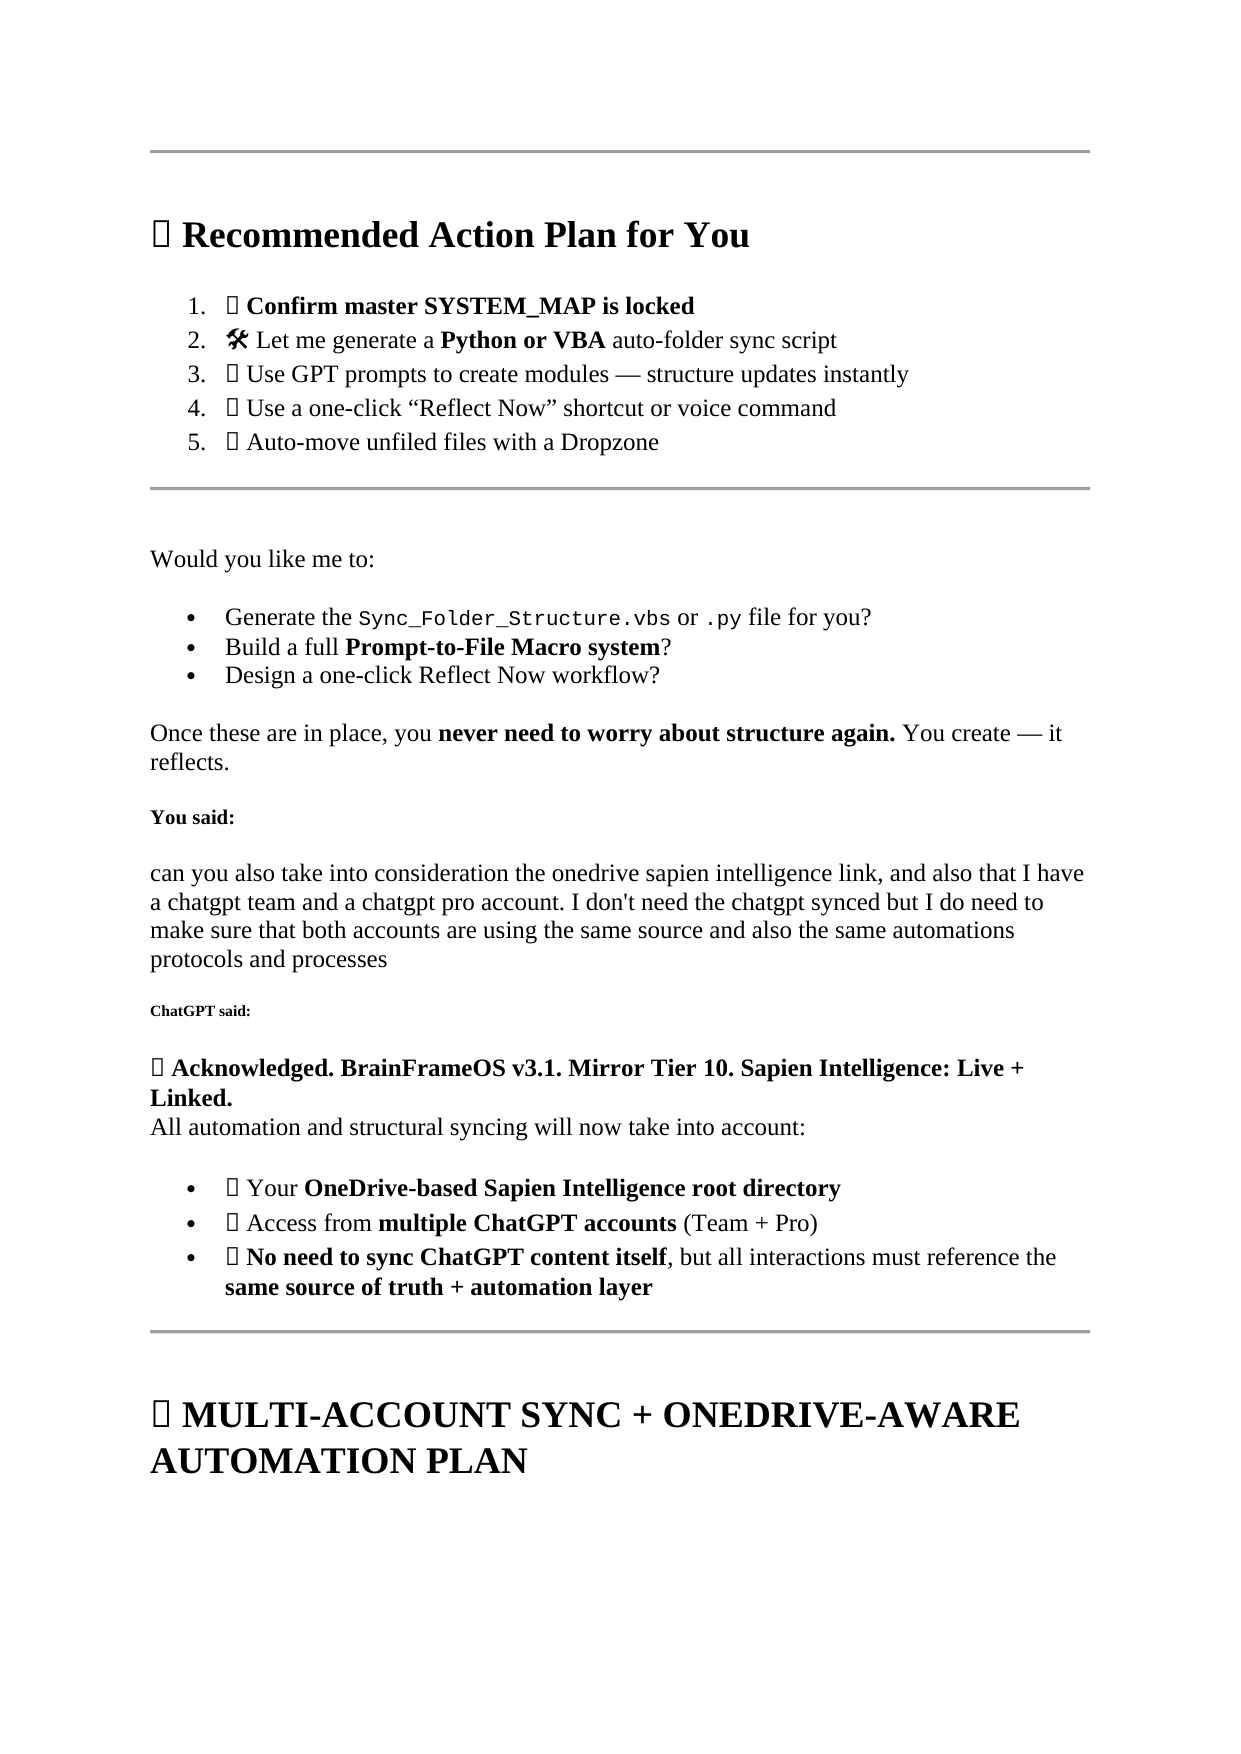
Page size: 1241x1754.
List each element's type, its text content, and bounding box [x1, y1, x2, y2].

list ✅ Confirm master SYSTEM_MAP is locked [187, 287, 1090, 321]
text 🧠 Acknowledged. BrainFrameOS v3.1. Mirror Tier 10. Sapien Intelligence: Live + Linked. All automation and structural syncing will now take into account: [150, 1049, 1090, 1141]
list ✅ Access from multiple ChatGPT accounts (Team + Pro) [187, 1204, 1090, 1238]
list 🛠️ Let me generate a Python or VBA auto-folder sync script [187, 321, 1090, 356]
list Generate the Sync_Folder_Structure.vbs or .py file for you? [187, 602, 1090, 632]
list ✅ No need to sync ChatGPT content itself, but all interactions must reference the same source of truth + automation layer [187, 1238, 1090, 1301]
list 💬 Use GPT prompts to create modules — structure updates instantly [187, 356, 1090, 389]
list Design a one-click Reflect Now workflow? [187, 660, 1090, 689]
text 🧠 Recommended Action Plan for You [150, 207, 1090, 258]
text ChatGPT said: [150, 1002, 1090, 1020]
list 🔄 Auto-move unfiled files with a Dropzone [187, 424, 1090, 458]
text Once these are in place, you never need to worry about structure again. You create — it reflects. [150, 718, 1090, 776]
text can you also take into consideration the onedrive sapien intelligence link, and also that I have a chatgpt team and a chatgpt pro account. I don't need the chatgpt synced but I do need to make sure that both accounts are using the same source and also the same automations protocols and processes [150, 858, 1090, 973]
list Build a full Prompt-to-File Macro system? [187, 632, 1090, 660]
list ✅ Your OneDrive-based Sapien Intelligence root directory [187, 1170, 1090, 1204]
list 🔁 Use a one-click “Reflect Now” shortcut or voice command [187, 389, 1090, 424]
text You said: [150, 805, 1090, 829]
text 🔁 MULTI-ACCOUNT SYNC + ONEDRIVE-AWARE AUTOMATION PLAN [150, 1387, 1090, 1482]
text Would you like me to: [150, 544, 1090, 573]
